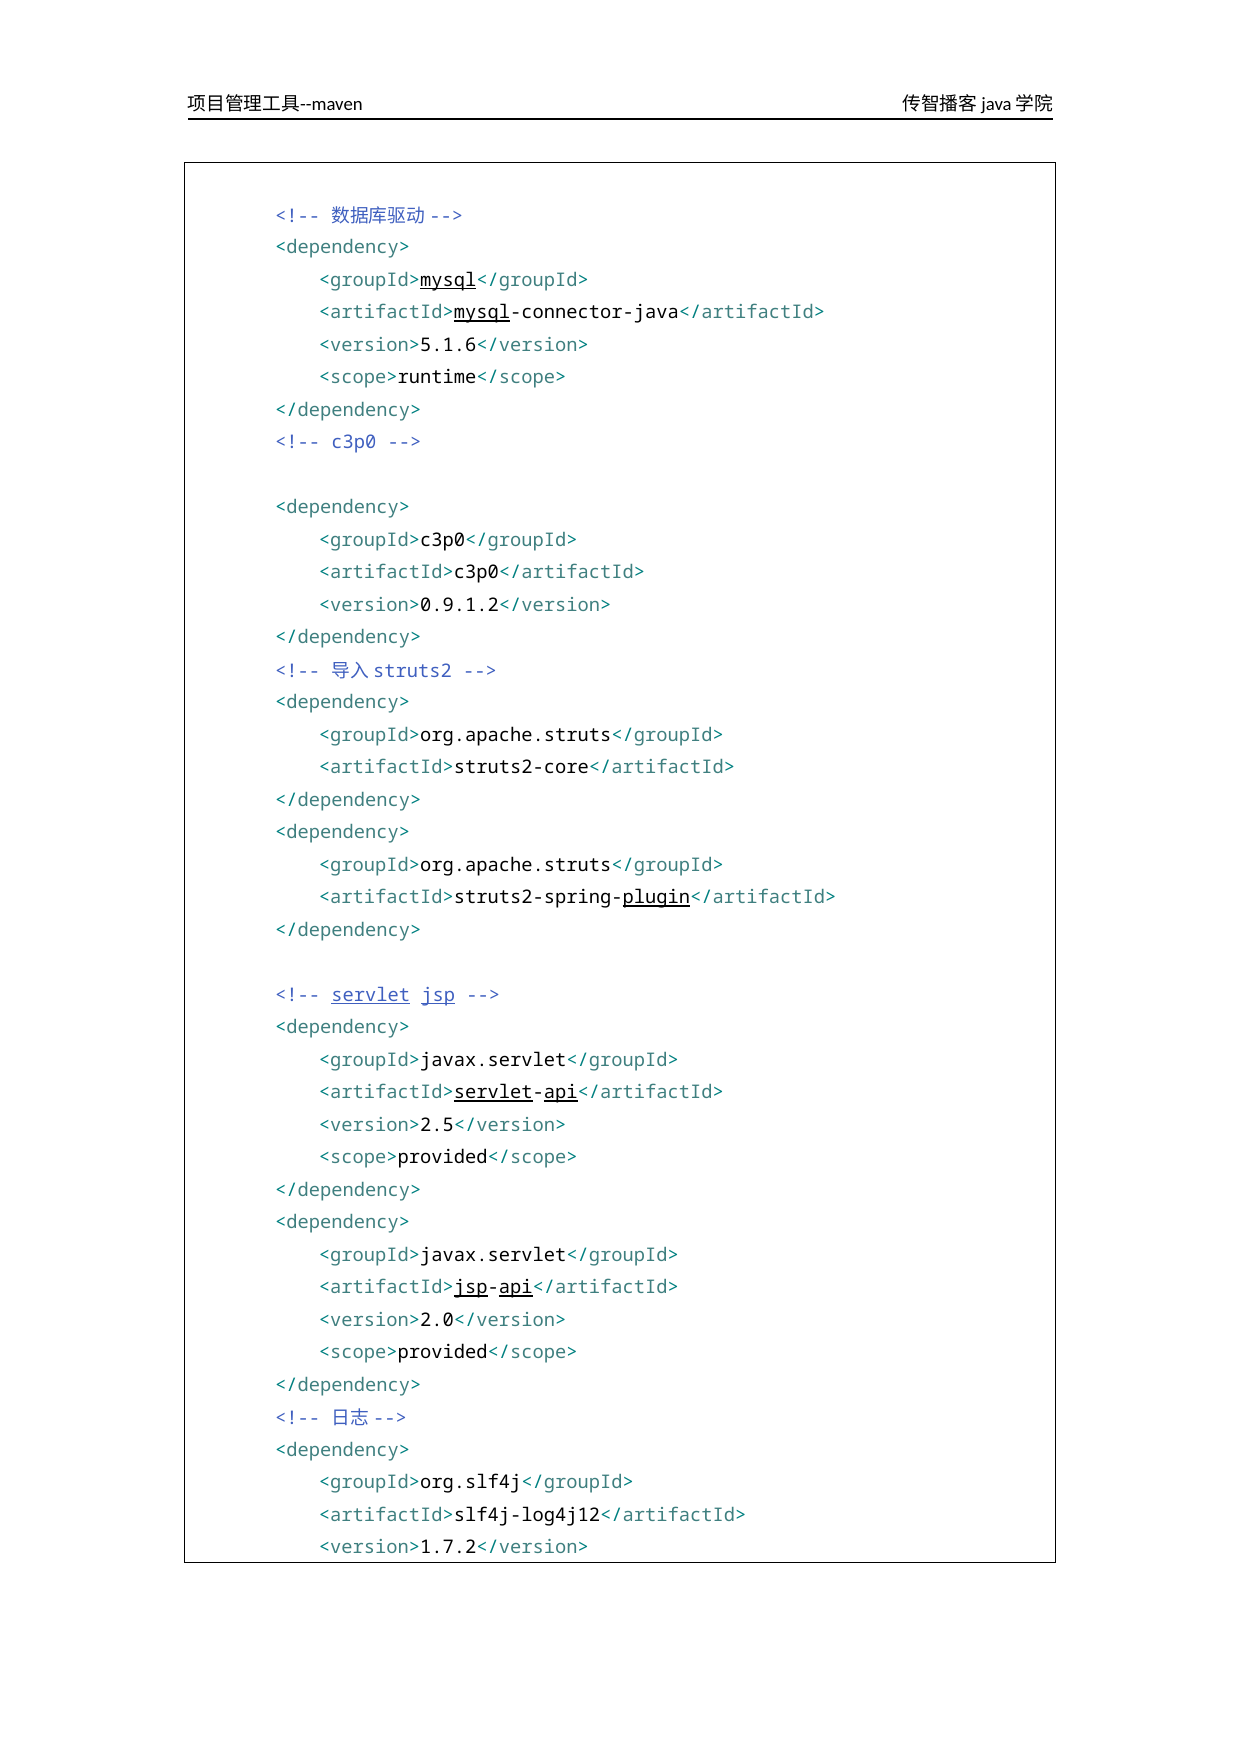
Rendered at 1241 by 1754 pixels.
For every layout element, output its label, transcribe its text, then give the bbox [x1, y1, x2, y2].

text </dependency> [187, 913, 1053, 945]
text <version>2.0</version> [187, 1303, 1053, 1335]
text <artifactId>mysql-connector-java</artifactId> [187, 295, 1053, 328]
text <groupId>c3p0</groupId> [187, 523, 1053, 555]
text <scope>provided</scope> [187, 1335, 1053, 1368]
text <dependency> [187, 1010, 1053, 1043]
text <dependency> [187, 685, 1053, 718]
text <!-- 日志 --> [187, 1400, 1053, 1433]
text </dependency> [187, 1173, 1053, 1205]
text <version>1.7.2</version> [187, 1530, 1053, 1562]
text <artifactId>servlet-api</artifactId> [187, 1075, 1053, 1108]
text <version>0.9.1.2</version> [187, 588, 1053, 620]
text <dependency> [187, 230, 1053, 263]
text <groupId>org.apache.struts</groupId> [187, 718, 1053, 750]
text <version>2.5</version> [187, 1108, 1053, 1140]
text <artifactId>jsp-api</artifactId> [187, 1270, 1053, 1303]
text <!-- servlet jsp --> [187, 978, 1053, 1010]
text </dependency> [187, 393, 1053, 425]
text <scope>runtime</scope> [187, 360, 1053, 393]
text <groupId>mysql</groupId> [187, 263, 1053, 295]
text </dependency> [187, 783, 1053, 815]
text <version>5.1.6</version> [187, 328, 1053, 360]
text <groupId>javax.servlet</groupId> [187, 1043, 1053, 1075]
text <groupId>javax.servlet</groupId> [187, 1238, 1053, 1270]
text <artifactId>c3p0</artifactId> [187, 555, 1053, 588]
text <artifactId>struts2-spring-plugin</artifactId> [187, 880, 1053, 913]
text <dependency> [187, 815, 1053, 848]
text <!-- 数据库驱动 --> [187, 198, 1053, 230]
text </dependency> [187, 620, 1053, 653]
text <artifactId>struts2-core</artifactId> [187, 750, 1053, 783]
text <dependency> [187, 1433, 1053, 1465]
text <scope>provided</scope> [187, 1140, 1053, 1173]
text <!-- c3p0 --> [187, 425, 1053, 458]
text <dependency> [187, 1205, 1053, 1238]
text <groupId>org.apache.struts</groupId> [187, 848, 1053, 880]
text <groupId>org.slf4j</groupId> [187, 1465, 1053, 1498]
text </dependency> [187, 1368, 1053, 1400]
text <dependency> [187, 490, 1053, 523]
text <artifactId>slf4j-log4j12</artifactId> [187, 1498, 1053, 1530]
text <!-- 导入 struts2 --> [187, 653, 1053, 685]
